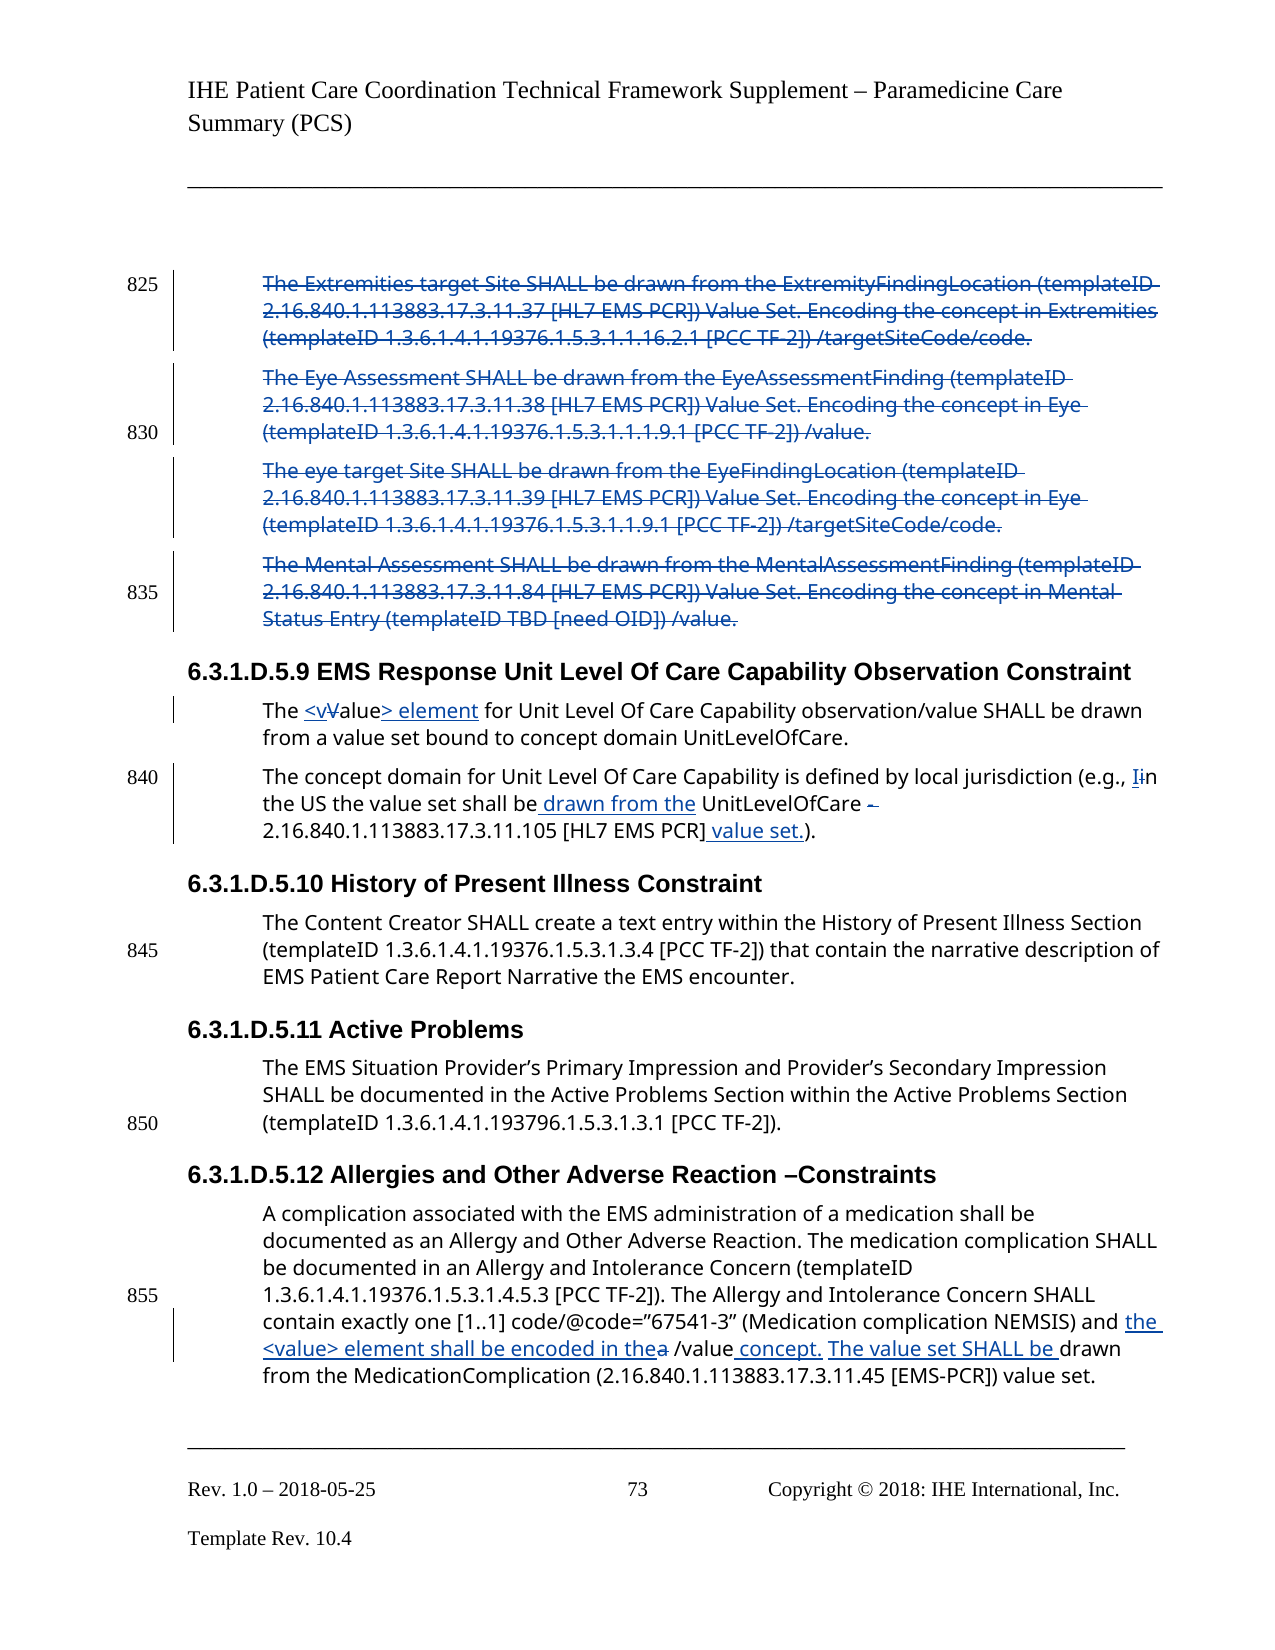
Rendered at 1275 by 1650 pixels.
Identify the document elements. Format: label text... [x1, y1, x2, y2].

text The alue for Unit Level Of Care Capability observation/value SHALL be drawn from a value set bound to concept domain UnitLevelOfCare. [262, 696, 1162, 751]
subtitle 6.3.1.D.5.9 EMS Response Unit Level Of Care Capability Observation Constraint [187, 657, 1162, 686]
text The concept domain for Unit Level Of Care Capability is defined by local jurisdiction (e.g., n the US the value set shall be UnitLevelOfCare 2.16.840.1.113883.17.3.11.105 [HL7 EMS PCR]). [262, 763, 1162, 844]
text A complication associated with the EMS administration of a medication shall be documented as an Allergy and Other Adverse Reaction. The medication complication SHALL be documented in an Allergy and Intolerance Concern (templateID 1.3.6.1.4.1.19376.1.5.3.1.4.5.3 [PCC TF-2]). The Allergy and Intolerance Concern SHALL contain exactly one [1..1] code/@code=”67541-3” (Medication complication NEMSIS) and /value drawn from the MedicationComplication (2.16.840.1.113883.17.3.11.45 [EMS-PCR]) value set. [262, 1199, 1162, 1389]
subtitle 6.3.1.D.5.12 Allergies and Other Adverse Reaction –Constraints [187, 1160, 1162, 1189]
subtitle 6.3.1.D.5.10 History of Present Illness Constraint [187, 869, 1162, 898]
text The Content Creator SHALL create a text entry within the History of Present Illness Section (templateID 1.3.6.1.4.1.19376.1.5.3.1.3.4 [PCC TF-2]) that contain the narrative description of EMS Patient Care Report Narrative the EMS encounter. [262, 908, 1162, 990]
subtitle 6.3.1.D.5.11 Active Problems [187, 1015, 1162, 1043]
text The EMS Situation Provider’s Primary Impression and Provider’s Secondary Impression SHALL be documented in the Active Problems Section within the Active Problems Section (templateID 1.3.6.1.4.1.193796.1.5.3.1.3.1 [PCC TF-2]). [262, 1054, 1162, 1135]
